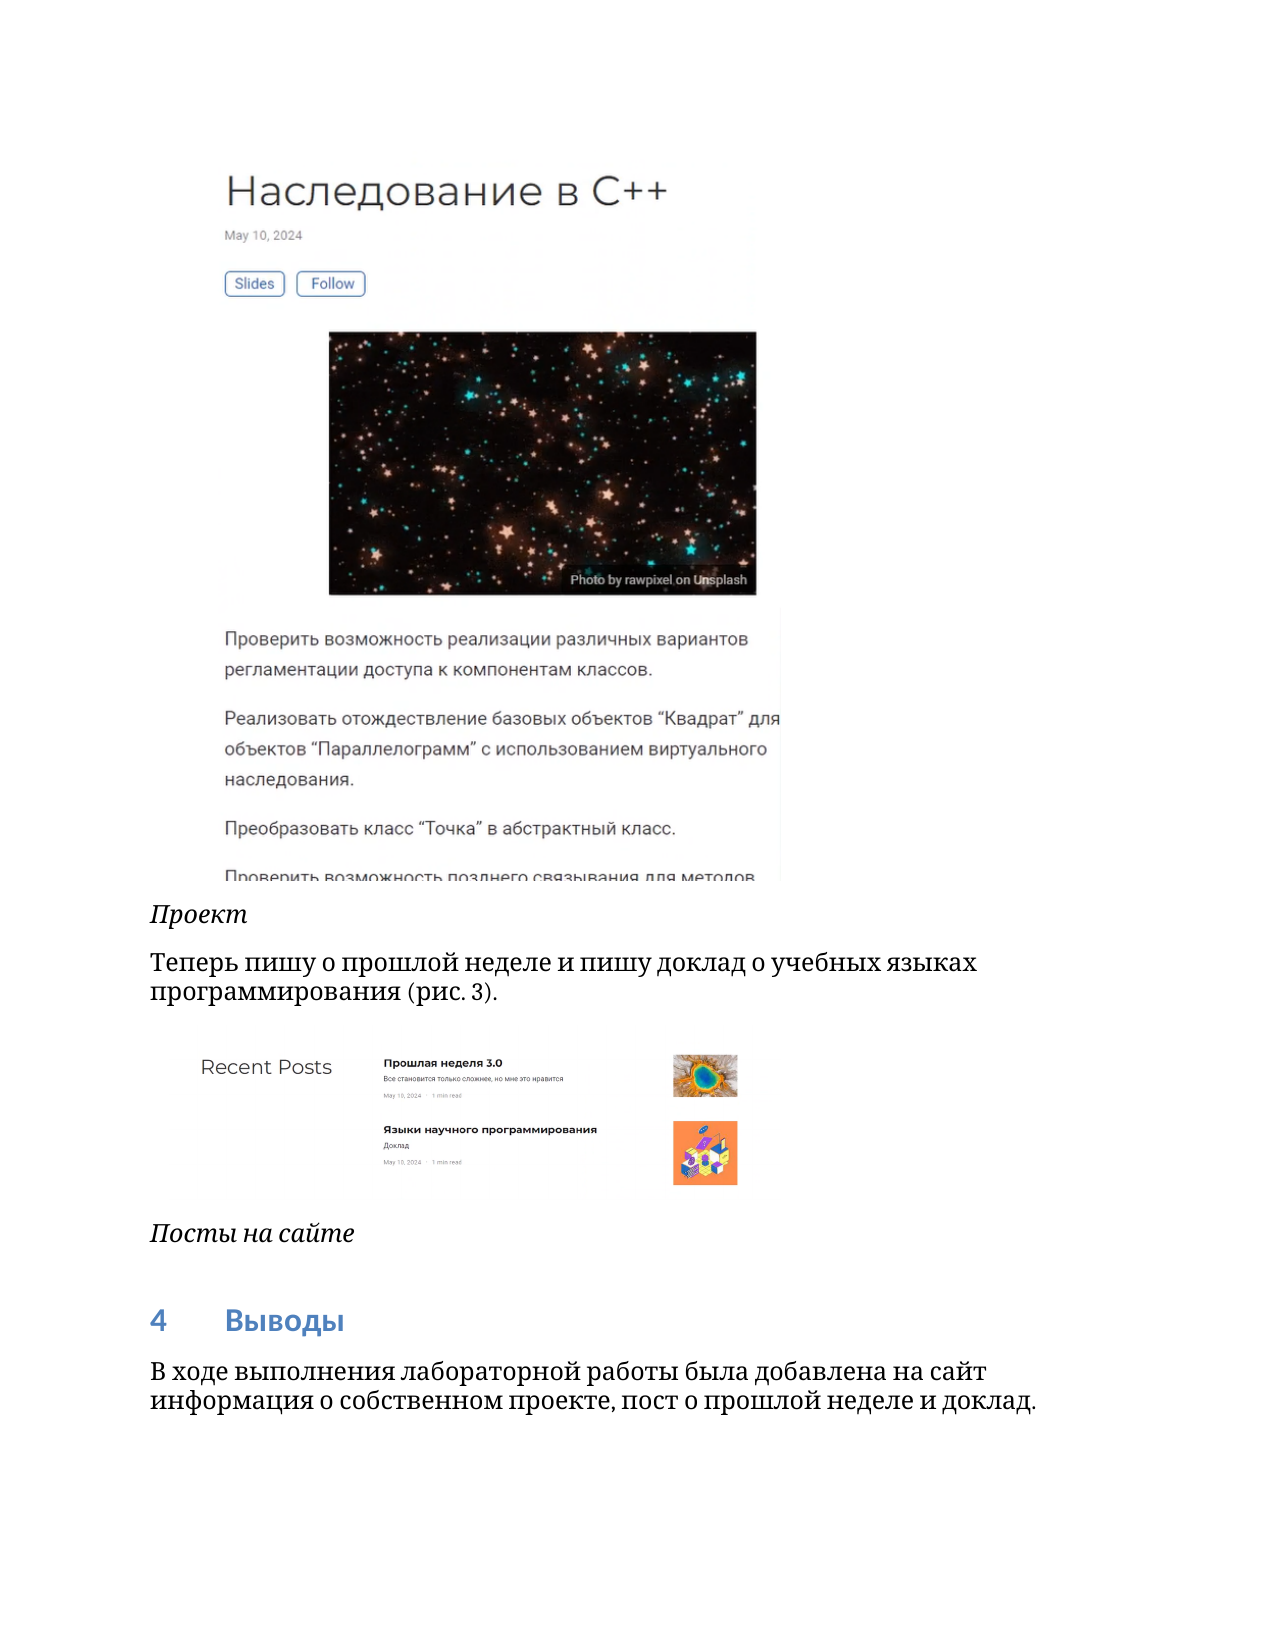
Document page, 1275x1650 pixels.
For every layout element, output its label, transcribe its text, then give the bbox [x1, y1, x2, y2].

picture [168, 150, 782, 881]
text В ходе выполнения лабораторной работы была добавлена на сайт информация о собственном проекте, пост о прошлой неделе и доклад. [150, 1358, 1125, 1416]
text Теперь пишу о прошлой неделе и пишу доклад о учебных языках программирования (рис. 3). [150, 949, 1125, 1006]
subtitle 4 Выводы [150, 1299, 1125, 1339]
text Посты на сайте [150, 1220, 1125, 1249]
picture [168, 1025, 782, 1200]
text Проект [150, 901, 1125, 930]
